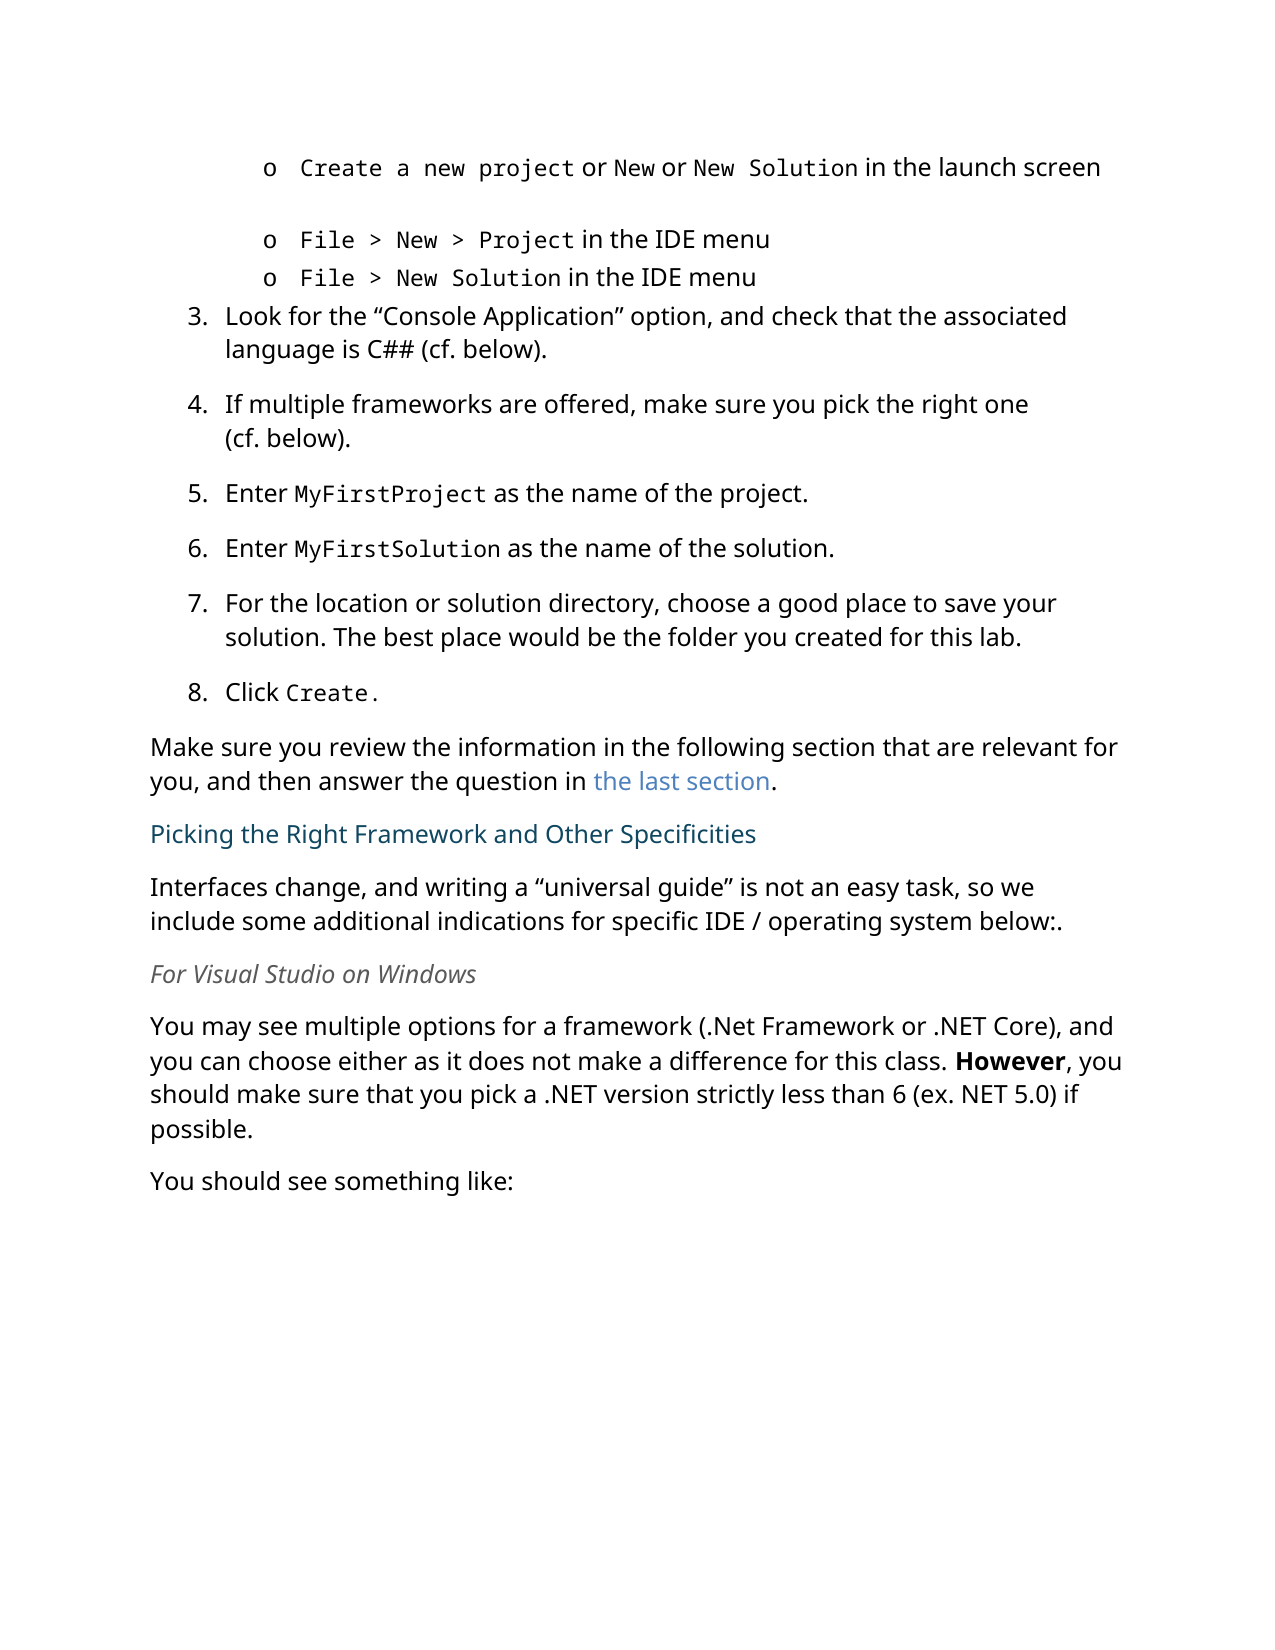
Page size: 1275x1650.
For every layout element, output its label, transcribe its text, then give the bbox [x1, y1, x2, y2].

list Enter MyFirstProject as the name of the project. [187, 476, 1125, 510]
list Look for the “Console Application” option, and check that the associated language is C## (cf. below). [187, 298, 1125, 366]
list Create a new project or New or New Solution in the launch screen [262, 150, 1125, 218]
text You should see something like: [150, 1164, 1125, 1198]
list File > New Solution in the IDE menu [262, 260, 1125, 294]
subtitle For Visual Studio on Windows [150, 956, 1125, 990]
text Make sure you review the information in the following section that are relevant for you, and then answer the question in the last section. [150, 730, 1125, 798]
list File > New > Project in the IDE menu [262, 222, 1125, 256]
list For the location or solution directory, choose a good place to save your solution. The best place would be the folder you created for this lab. [187, 586, 1125, 654]
list Enter MyFirstSolution as the name of the solution. [187, 531, 1125, 565]
text Interfaces change, and writing a “universal guide” is not an easy task, so we include some additional indications for specific IDE / operating system below:. [150, 869, 1125, 937]
subtitle Picking the Right Framework and Other Specificities [150, 817, 1125, 851]
list If multiple frameworks are offered, make sure you pick the right one (cf. below). [187, 387, 1125, 455]
list Click Create. [187, 675, 1125, 709]
text You may see multiple options for a framework (.Net Framework or .NET Core), and you can choose either as it does not make a difference for this class. However, you should make sure that you pick a .NET version strictly less than 6 (ex. NET 5.0) if possible. [150, 1009, 1125, 1145]
